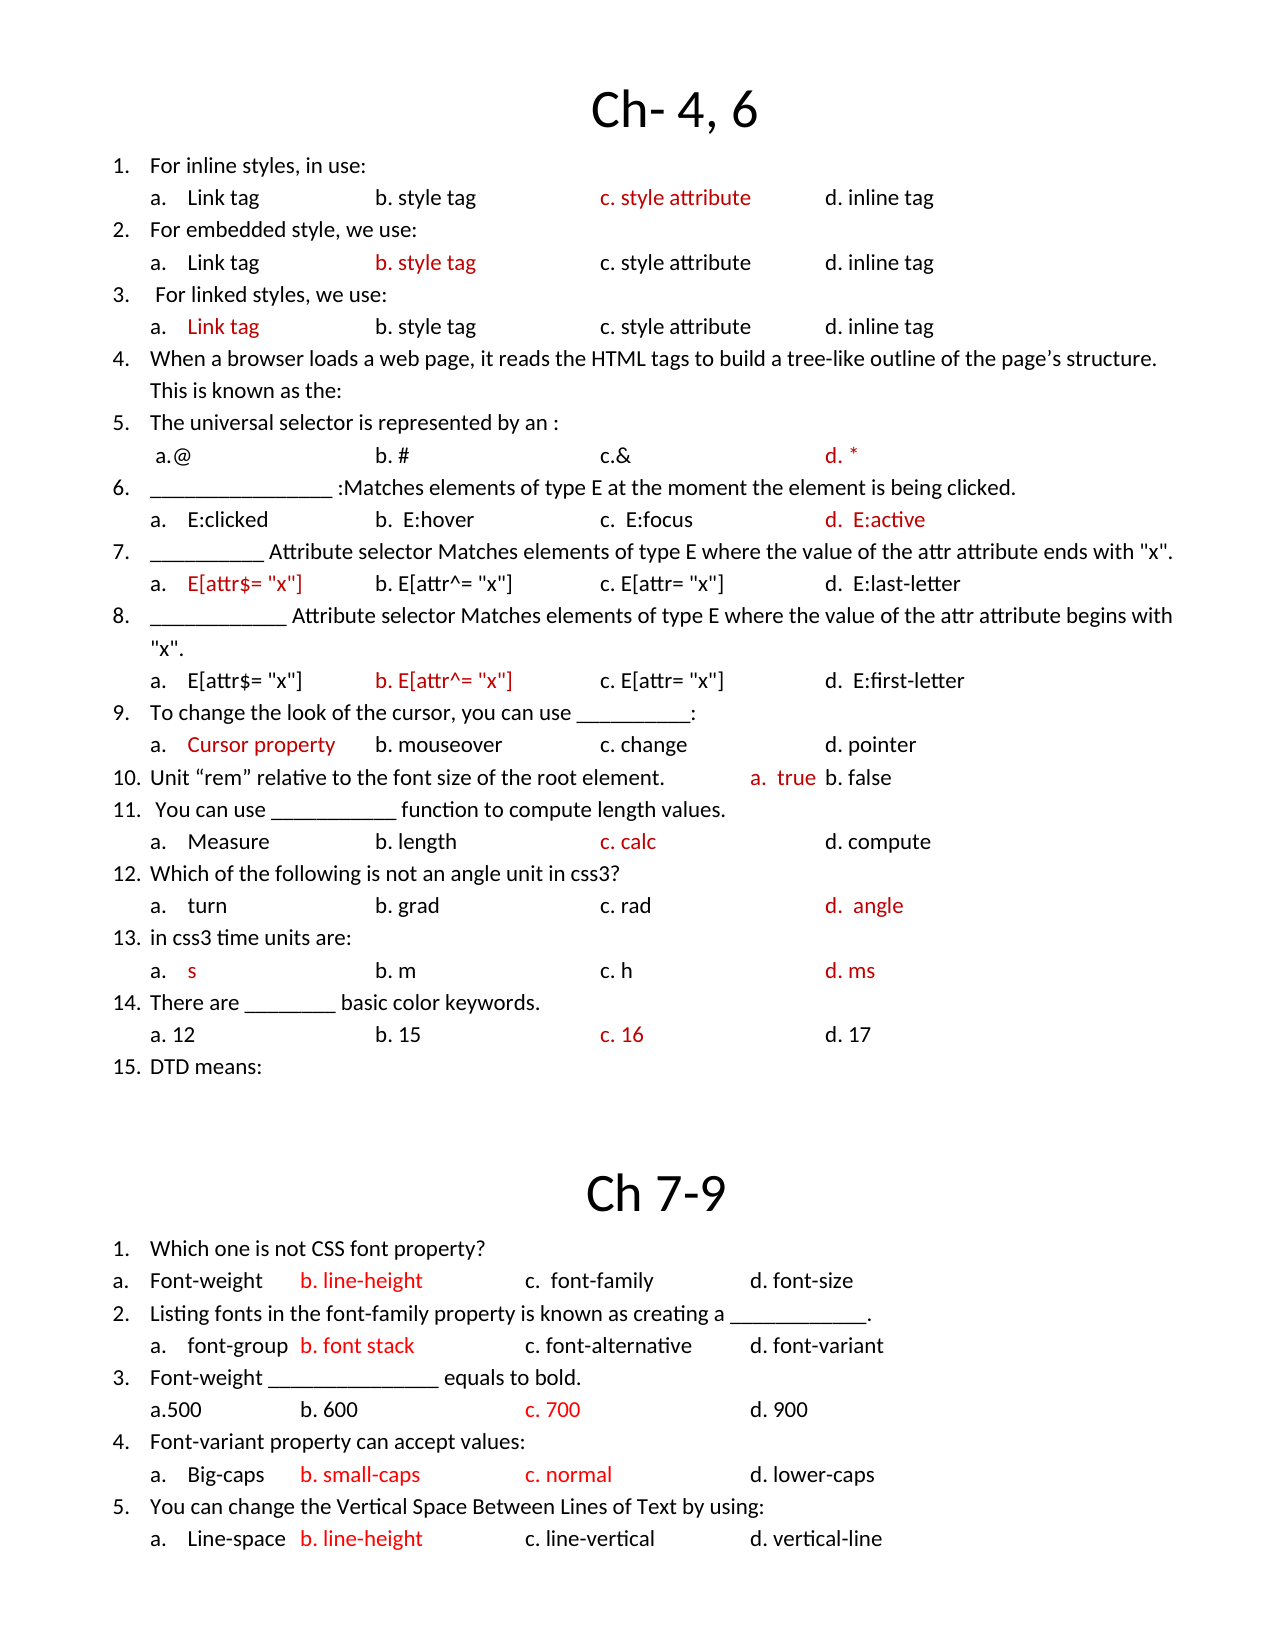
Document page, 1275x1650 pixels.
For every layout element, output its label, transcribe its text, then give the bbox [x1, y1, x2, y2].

list Ch- 4, 6 [150, 75, 1200, 141]
list ____________ Attribute selector Matches elements of type E where the value of the attr attribute begins with "x". [112, 602, 1200, 662]
list The universal selector is represented by an : [112, 408, 1200, 437]
list When a browser loads a web page, it reads the HTML tags to build a tree-like outline of the page’s structure. This is known as the: [112, 344, 1200, 404]
list Big-caps b. small-caps c. normal d. lower-caps [150, 1460, 1200, 1488]
list E[attr$= "x"] b. E[attr^= "x"] c. E[attr= "x"] d. E:last-letter [150, 569, 1200, 597]
list Which one is not CSS font property? [112, 1234, 1200, 1262]
list To change the look of the cursor, you can use __________: [112, 698, 1200, 726]
list s b. m c. h d. ms [150, 956, 1200, 984]
list E:clicked b. E:hover c. E:focus d. E:active [150, 505, 1200, 533]
list Measure b. length c. calc d. compute [150, 827, 1200, 855]
list E[attr$= "x"] b. E[attr^= "x"] c. E[attr= "x"] d. E:first-letter [150, 666, 1200, 694]
list Listing fonts in the font-family property is known as creating a ____________. [112, 1299, 1200, 1327]
list You can use ___________ function to compute length values. [112, 795, 1200, 823]
list turn b. grad c. rad d. angle [150, 891, 1200, 919]
list Which of the following is not an angle unit in css3? [112, 859, 1200, 887]
list Cursor property b. mouseover c. change d. pointer [150, 730, 1200, 758]
list a. 12 b. 15 c. 16 d. 17 [150, 1020, 1200, 1048]
list Font-weight b. line-height c. font-family d. font-size [112, 1267, 1200, 1294]
list For linked styles, we use: [112, 280, 1200, 308]
list For inline styles, in use: [112, 151, 1200, 179]
list Line-space b. line-height c. line-vertical d. vertical-line [150, 1524, 1200, 1552]
list font-group b. font stack c. font-alternative d. font-variant [150, 1331, 1200, 1359]
list a.500 b. 600 c. 700 d. 900 [150, 1395, 1200, 1423]
list DTD means: [112, 1052, 1200, 1080]
list Unit “rem” relative to the font size of the root element. a. true b. false [112, 763, 1200, 791]
list a.@ b. # c.& d. * [150, 441, 1200, 469]
list in css3 time units are: [112, 923, 1200, 952]
list Link tag b. style tag c. style attribute d. inline tag [150, 248, 1200, 276]
list Link tag b. style tag c. style attribute d. inline tag [150, 183, 1200, 211]
list For embedded style, we use: [112, 215, 1200, 243]
list There are ________ basic color keywords. [112, 988, 1200, 1016]
list __________ Attribute selector Matches elements of type E where the value of the attr attribute ends with "x". [112, 537, 1200, 565]
list ________________ :Matches elements of type E at the moment the element is being clicked. [112, 473, 1200, 501]
list Font-weight _______________ equals to bold. [112, 1363, 1200, 1391]
list Font-variant property can accept values: [112, 1427, 1200, 1456]
list Link tag b. style tag c. style attribute d. inline tag [150, 312, 1200, 340]
list Ch 7-9 [112, 1158, 1200, 1224]
list You can change the Vertical Space Between Lines of Text by using: [112, 1492, 1200, 1520]
